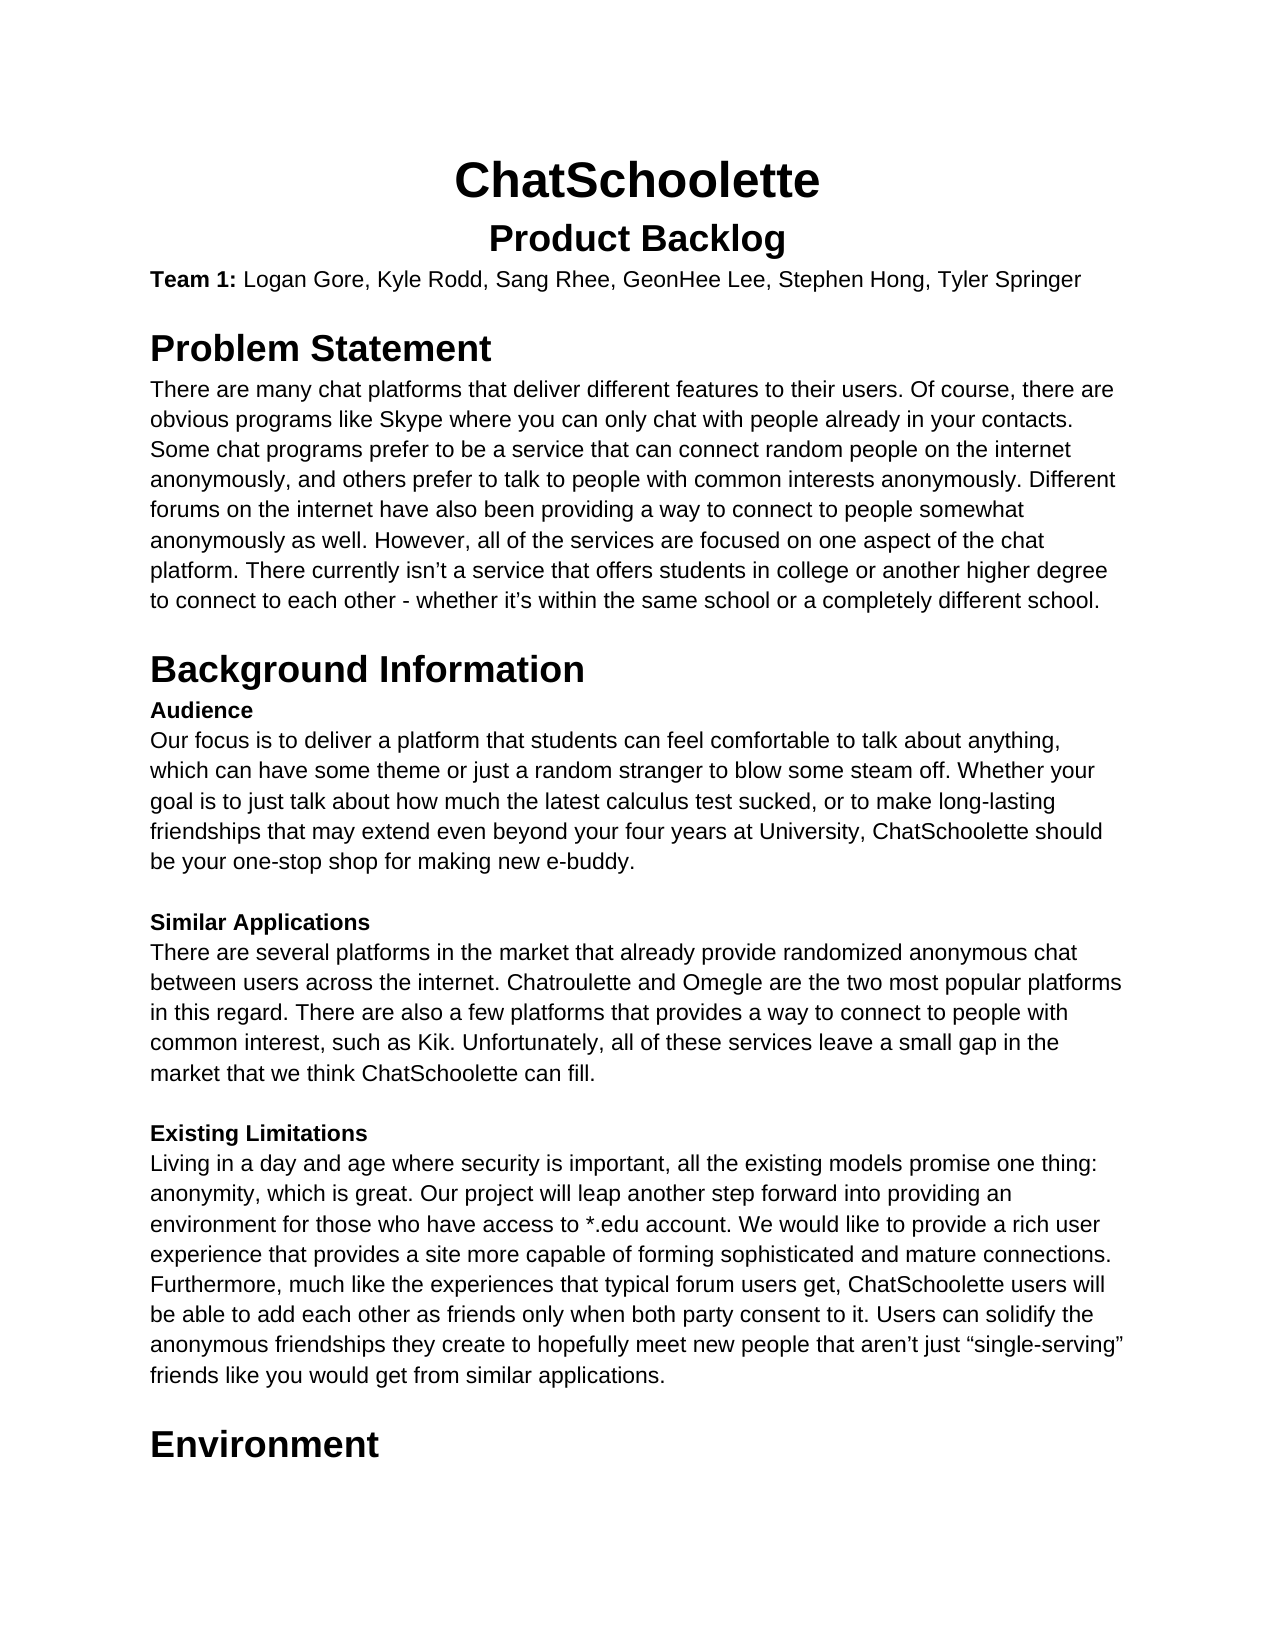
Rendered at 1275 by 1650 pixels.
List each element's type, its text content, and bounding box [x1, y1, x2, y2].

text Our focus is to deliver a platform that students can feel comfortable to talk about anything, which can have some theme or just a random stranger to blow some steam off. Whether your goal is to just talk about how much the latest calculus test sucked, or to make long-lasting friendships that may extend even beyond your four years at University, ChatSchoolette should be your one-stop shop for making new e-buddy. [150, 727, 1125, 874]
text Existing Limitations [150, 1120, 1125, 1146]
text Audience [150, 697, 1125, 723]
text Team 1: Logan Gore, Kyle Rodd, Sang Rhee, GeonHee Lee, Stephen Hong, Tyler Springer [150, 266, 1125, 292]
text There are several platforms in the market that already provide randomized anonymous chat between users across the internet. Chatroulette and Omegle are the two most popular platforms in this regard. There are also a few platforms that provides a way to connect to people with common interest, such as Kik. Unfortunately, all of these services leave a small gap in the market that we think ChatSchoolette can fill. [150, 939, 1125, 1086]
text ChatSchoolette [150, 150, 1125, 207]
text Product Backlog [150, 216, 1125, 259]
text Similar Applications [150, 908, 1125, 935]
text Problem Statement [150, 326, 1125, 369]
text Background Information [150, 647, 1125, 691]
text Living in a day and age where security is important, all the existing models promise one thing: anonymity, which is great. Our project will leap another step forward into providing an environment for those who have access to *.edu account. We would like to provide a rich user experience that provides a site more capable of forming sophisticated and mature connections. Furthermore, much like the experiences that typical forum users get, ChatSchoolette users will be able to add each other as friends only when both party consent to it. Users can solidify the anonymous friendships they create to hopefully meet new people that aren’t just “single-serving” friends like you would get from similar applications. [150, 1150, 1125, 1388]
text Environment [150, 1422, 1125, 1465]
text There are many chat platforms that deliver different features to their users. Of course, there are obvious programs like Skype where you can only chat with people already in your contacts. Some chat programs prefer to be a service that can connect random people on the internet anonymously, and others prefer to talk to people with common interests anonymously. Different forums on the internet have also been providing a way to connect to people somewhat anonymously as well. However, all of the services are focused on one aspect of the chat platform. There currently isn’t a service that offers students in college or another higher degree to connect to each other - whether it’s within the same school or a completely different school. [150, 376, 1125, 613]
